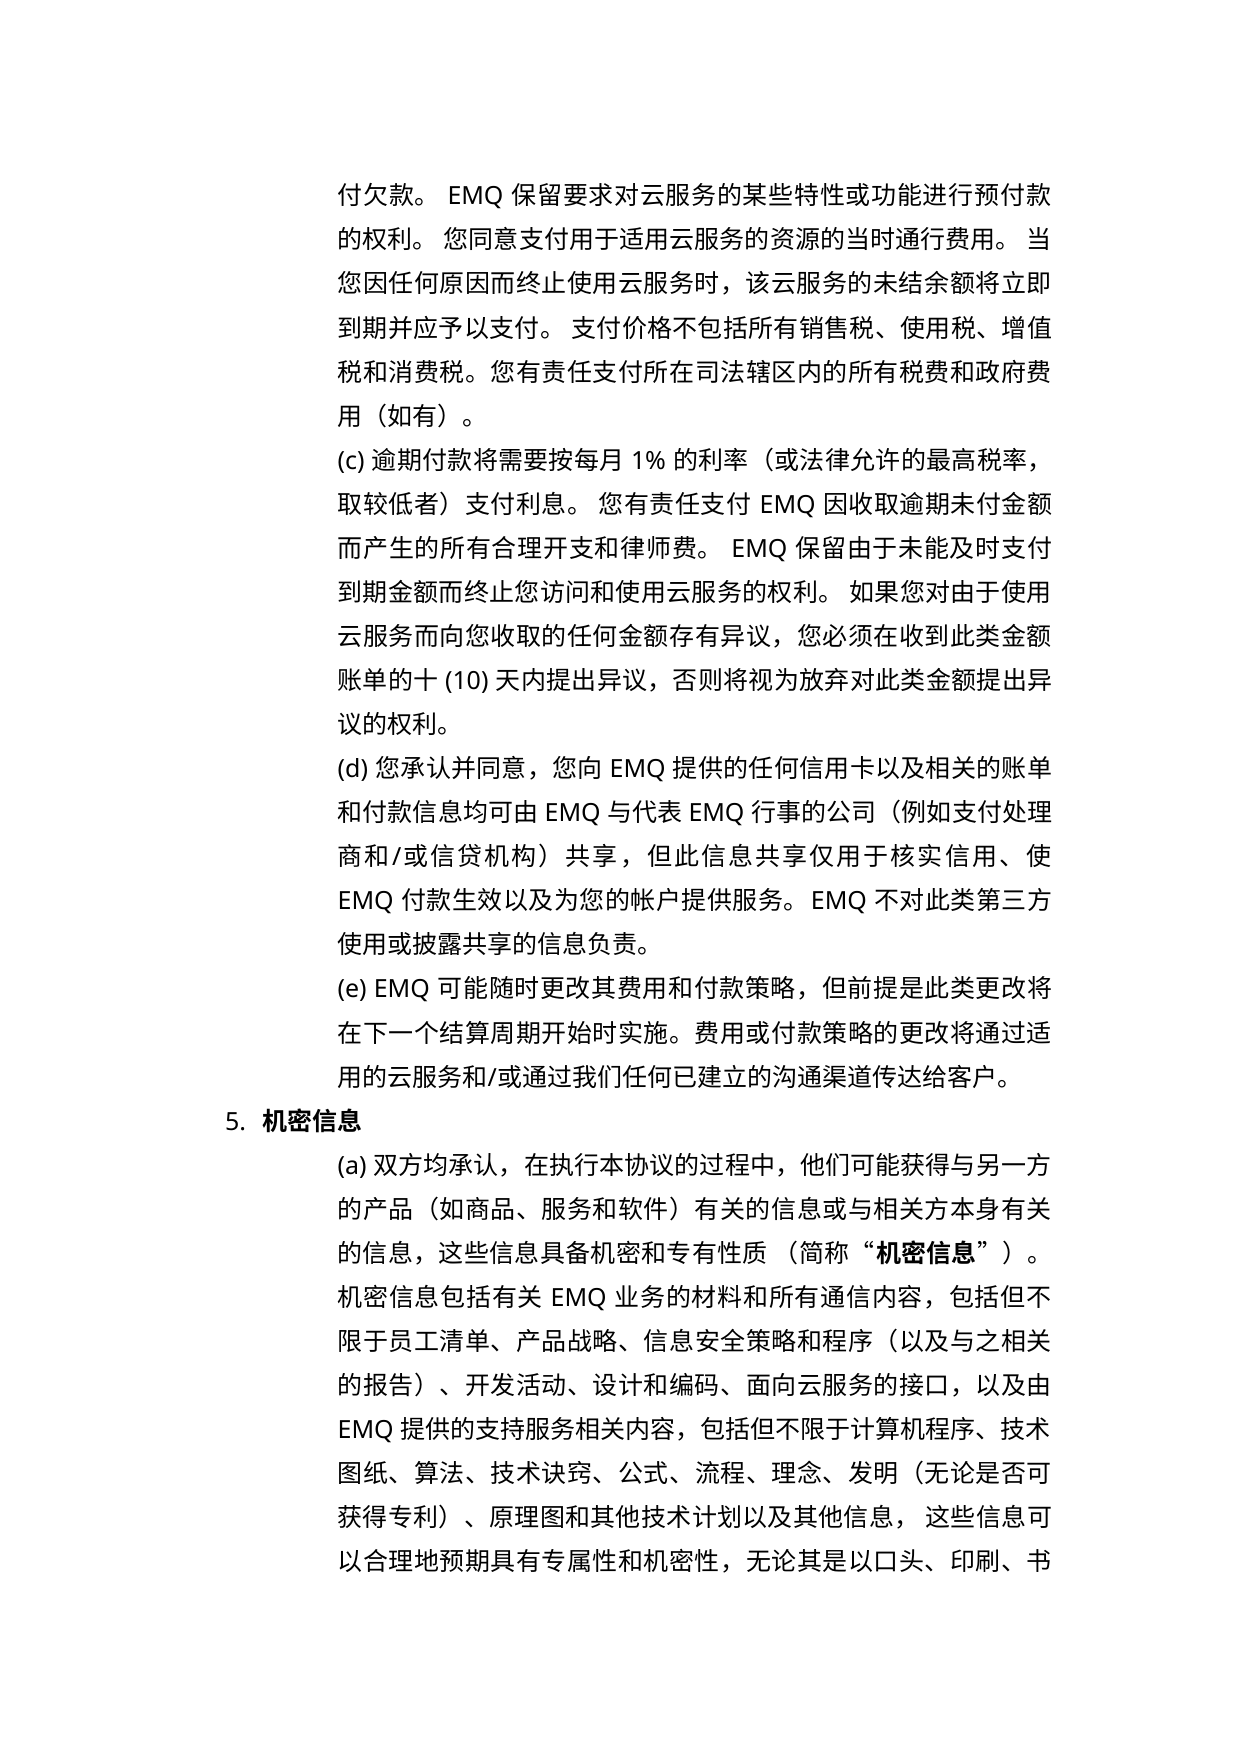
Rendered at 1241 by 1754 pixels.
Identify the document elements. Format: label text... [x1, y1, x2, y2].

text (e) EMQ 可能随时更改其费用和付款策略，但前提是此类更改将在下一个结算周期开始时实施。费用或付款策略的更改将通过适用的云服务和/或通过我们任何已建立的沟通渠道传达给客户。 [337, 965, 1053, 1097]
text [337, 1141, 1053, 1582]
text (c) 逾期付款将需要按每月 1% 的利率（或法律允许的最高税率，取较低者）支付利息。 您有责任支付 EMQ 因收取逾期未付金额而产生的所有合理开支和律师费。 EMQ 保留由于未能及时支付到期金额而终止您访问和使用云服务的权利。 如果您对由于使用云服务而向您收取的任何金额存有异议，您必须在收到此类金额账单的十 (10) 天内提出异议，否则将视为放弃对此类金额提出异议的权利。 [337, 436, 1053, 745]
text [337, 172, 1053, 436]
list 机密信息 [225, 1097, 1053, 1141]
text (d) 您承认并同意，您向 EMQ 提供的任何信用卡以及相关的账单和付款信息均可由 EMQ 与代表 EMQ 行事的公司（例如支付处理商和/或信贷机构）共享，但此信息共享仅用于核实信用、使 EMQ 付款生效以及为您的帐户提供服务。EMQ 不对此类第三方使用或披露共享的信息负责。 [337, 745, 1053, 965]
